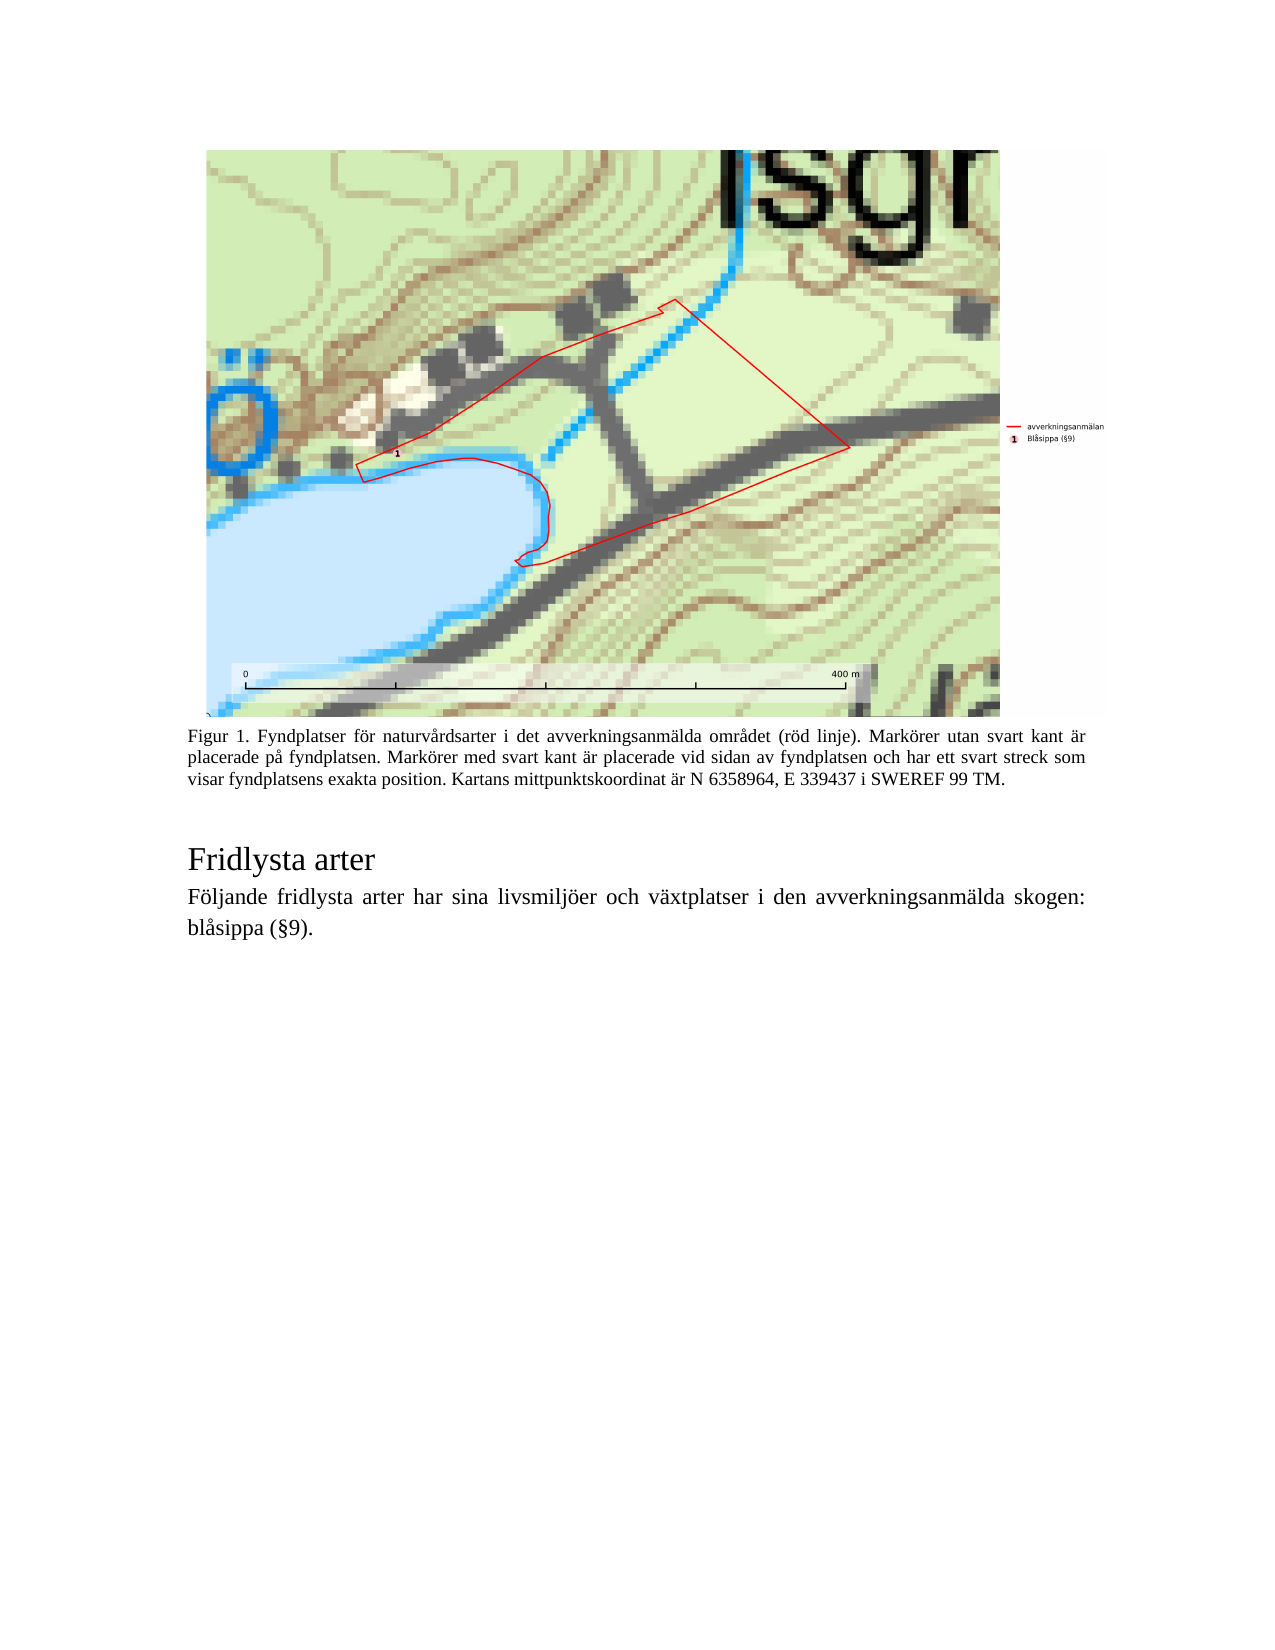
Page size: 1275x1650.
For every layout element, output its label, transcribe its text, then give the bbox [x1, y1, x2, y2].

picture [206, 150, 1107, 717]
subtitle Fridlysta arter [187, 839, 1087, 878]
text Figur 1. Fyndplatser för naturvårdsarter i det avverkningsanmälda området (röd linje). Markörer utan svart kant är placerade på fyndplatsen. Markörer med svart kant är placerade vid sidan av fyndplatsen och har ett svart streck som visar fyndplatsens exakta position. Kartans mittpunktskoordinat är N 6358964, E 339437 i SWEREF 99 TM. [187, 725, 1087, 789]
text Följande fridlysta arter har sina livsmiljöer och växtplatser i den avverkningsanmälda skogen: blåsippa (§9). [187, 883, 1087, 940]
